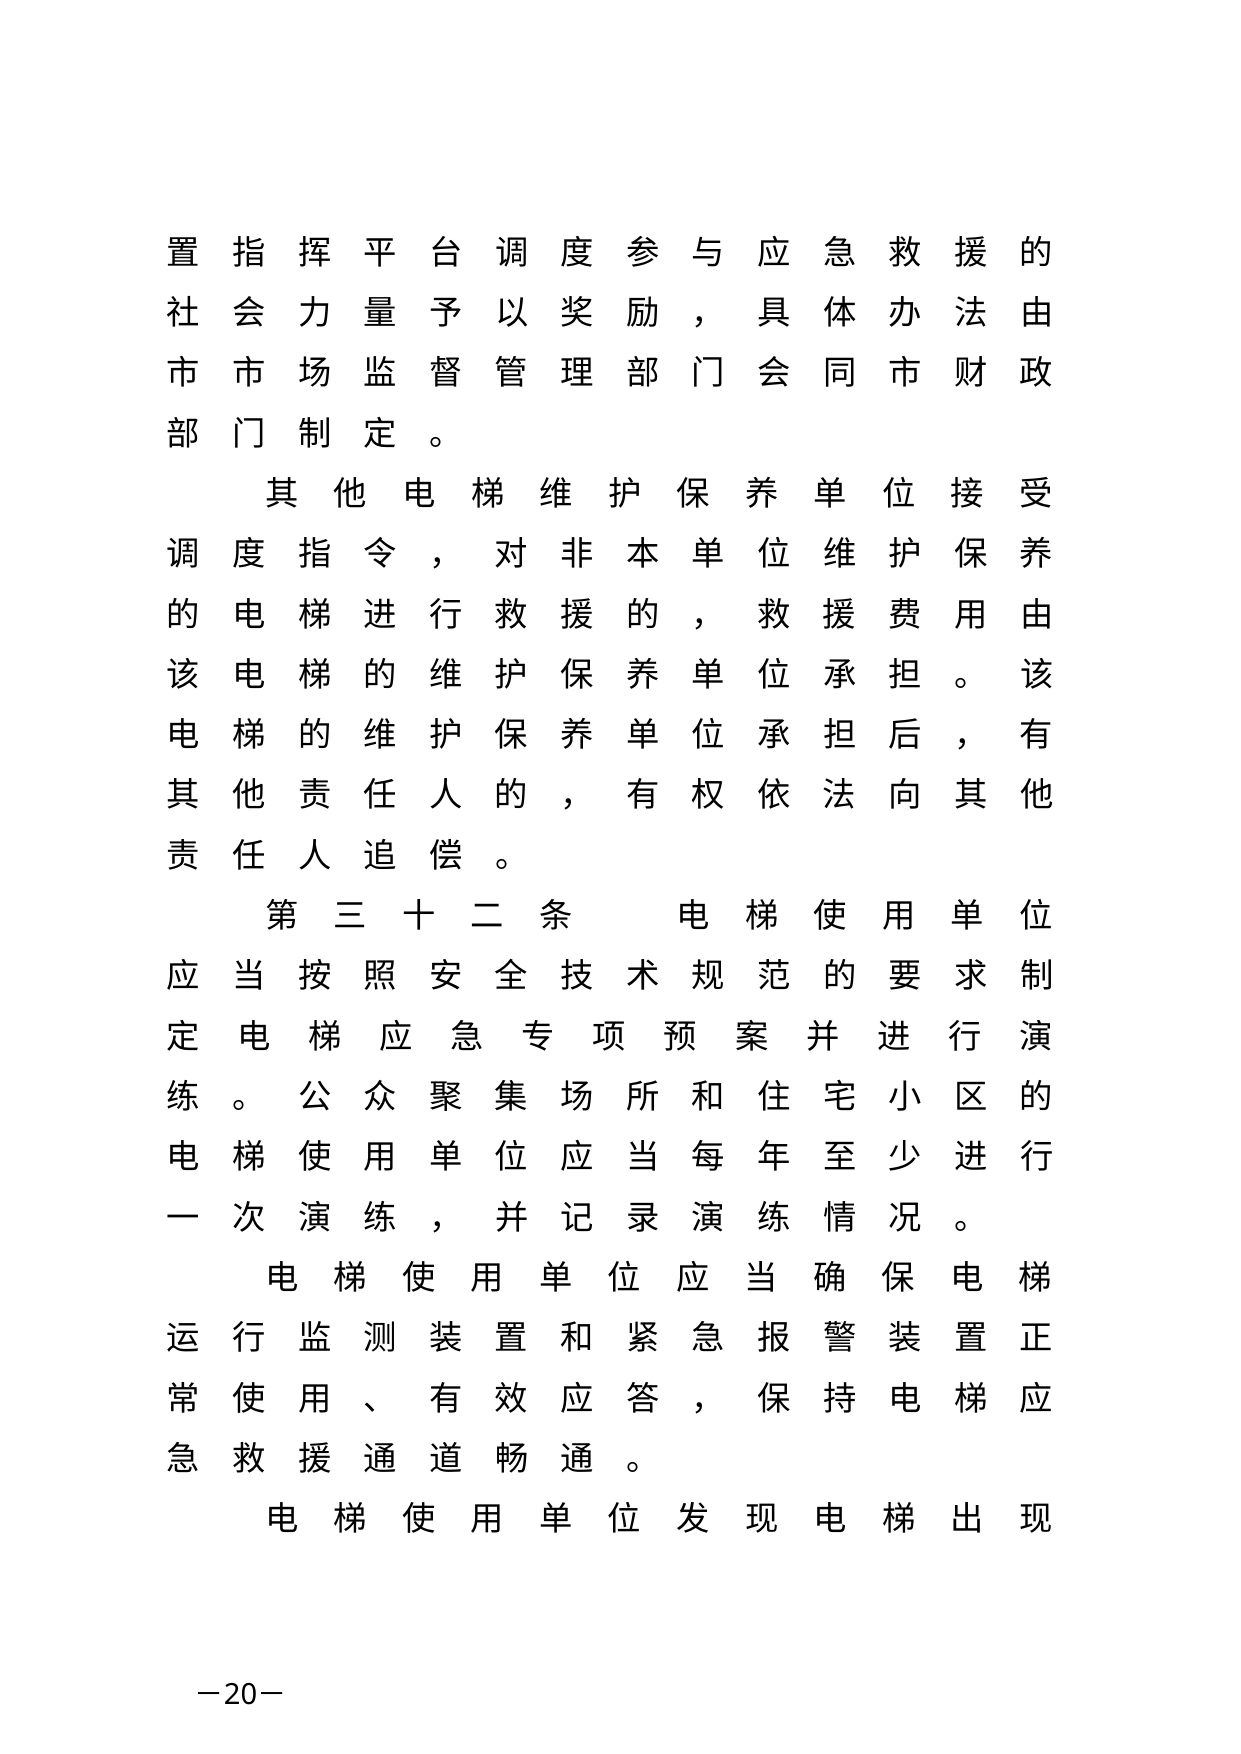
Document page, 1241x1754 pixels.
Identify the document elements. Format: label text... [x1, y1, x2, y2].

text 其他电梯维护保养单位接受调度指令，对非本单位维护保养的电梯进行救援的，救援费用由该电梯的维护保养单位承担。该电梯的维护保养单位承担后，有其他责任人的，有权依法向其他责任人追偿。 [167, 461, 1085, 883]
text 电梯使用单位应当确保电梯运行监测装置和紧急报警装置正常使用、有效应答，保持电梯应急救援通道畅通。 [167, 1245, 1085, 1486]
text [167, 219, 1085, 461]
text 第三十二条 电梯使用单位应当按照安全技术规范的要求制定电梯应急专项预案并进行演练。公众聚集场所和住宅小区的电梯使用单位应当每年至少进行一次演练，并记录演练情况。 [167, 883, 1085, 1245]
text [167, 1486, 1085, 1546]
